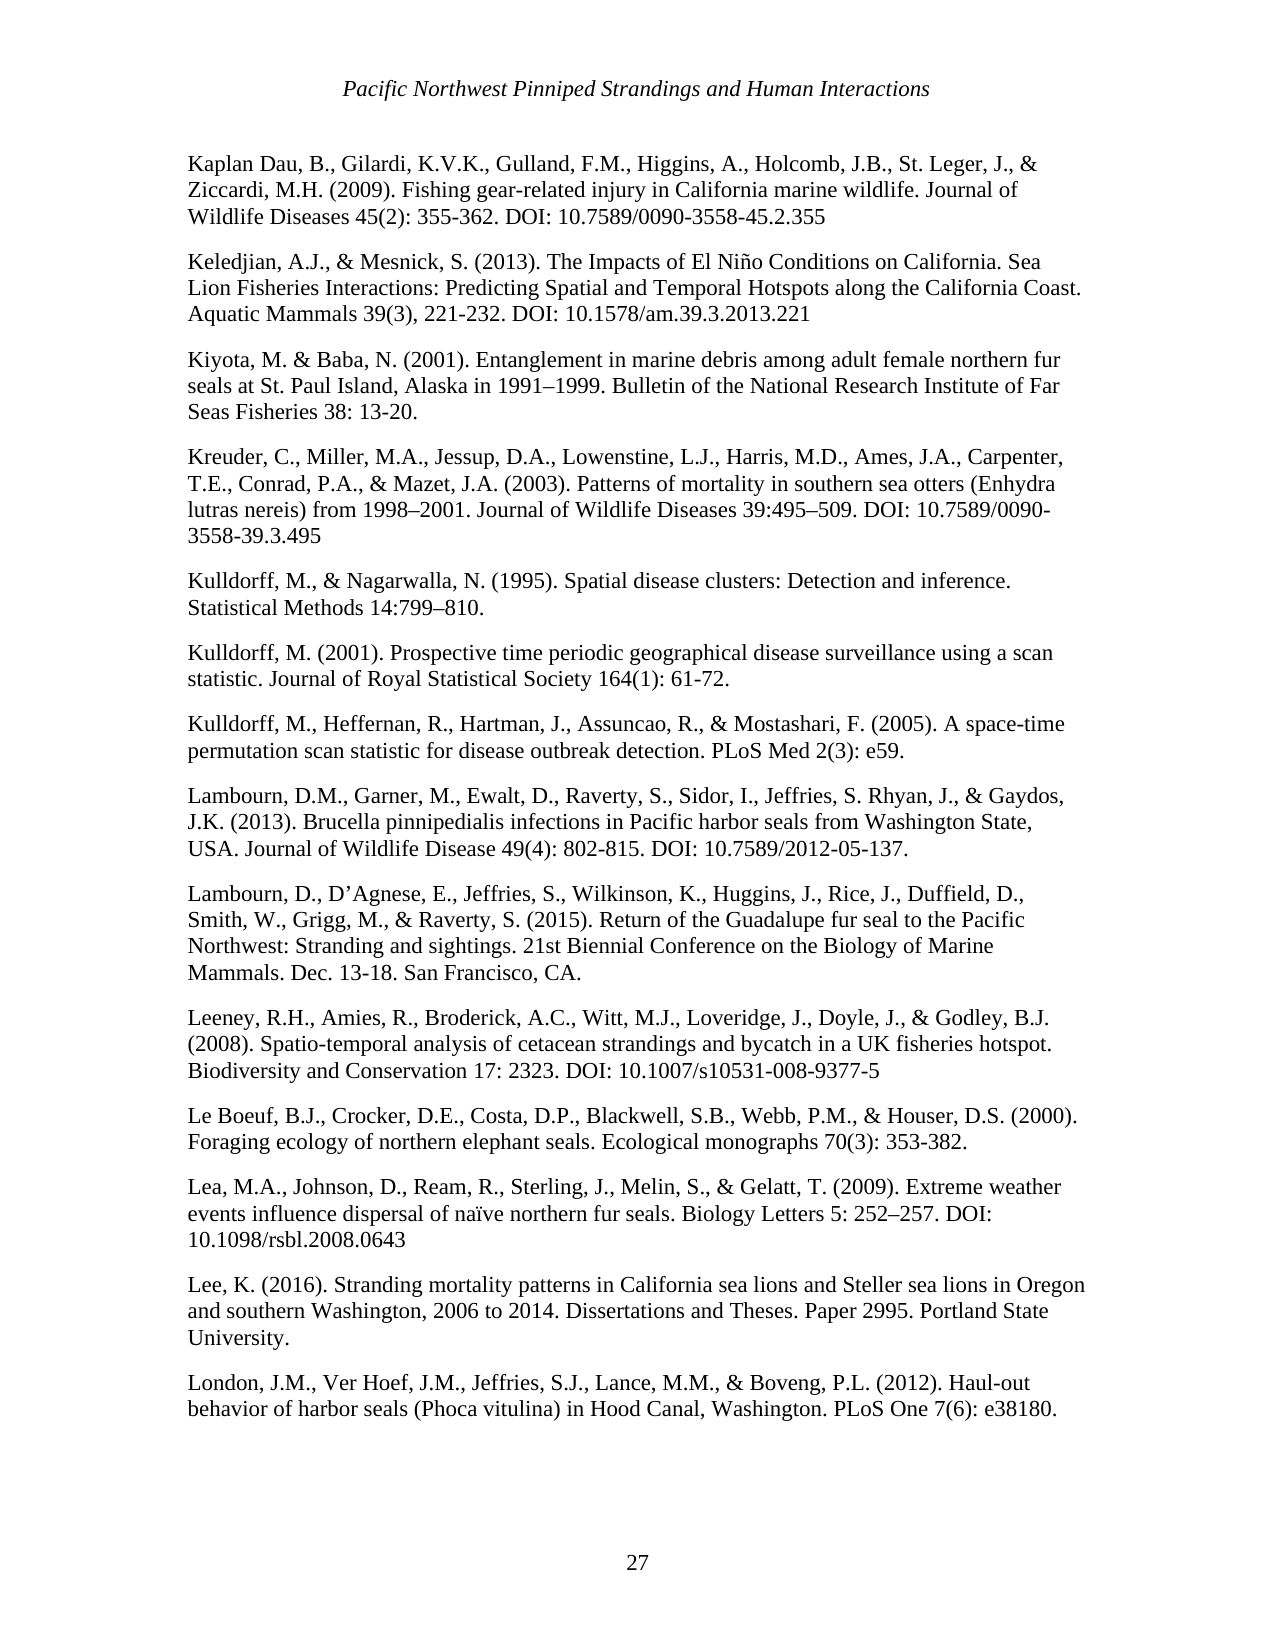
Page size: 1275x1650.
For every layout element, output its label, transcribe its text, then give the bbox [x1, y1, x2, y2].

text Kulldorff, M., & Nagarwalla, N. (1995). Spatial disease clusters: Detection and inference. Statistical Methods 14:799–810. [187, 568, 1087, 620]
text London, J.M., Ver Hoef, J.M., Jeffries, S.J., Lance, M.M., & Boveng, P.L. (2012). Haul-out behavior of harbor seals (Phoca vitulina) in Hood Canal, Washington. PLoS One 7(6): e38180. [187, 1369, 1087, 1422]
text Le Boeuf, B.J., Crocker, D.E., Costa, D.P., Blackwell, S.B., Webb, P.M., & Houser, D.S. (2000). Foraging ecology of northern elephant seals. Ecological monographs 70(3): 353-382. [187, 1102, 1087, 1154]
text Leeney, R.H., Amies, R., Broderick, A.C., Witt, M.J., Loveridge, J., Doyle, J., & Godley, B.J. (2008). Spatio-temporal analysis of cetacean strandings and bycatch in a UK fisheries hotspot. Biodiversity and Conservation 17: 2323. DOI: 10.1007/s10531-008-9377-5 [187, 1004, 1087, 1083]
text Kulldorff, M. (2001). Prospective time periodic geographical disease surveillance using a scan statistic. Journal of Royal Statistical Society 164(1): 61-72. [187, 639, 1087, 692]
text Kreuder, C., Miller, M.A., Jessup, D.A., Lowenstine, L.J., Harris, M.D., Ames, J.A., Carpenter, T.E., Conrad, P.A., & Mazet, J.A. (2003). Patterns of mortality in southern sea otters (Enhydra lutras nereis) from 1998–2001. Journal of Wildlife Diseases 39:495–509. DOI: 10.7589/0090-3558-39.3.495 [187, 443, 1087, 549]
text Kulldorff, M., Heffernan, R., Hartman, J., Assuncao, R., & Mostashari, F. (2005). A space-time permutation scan statistic for disease outbreak detection. PLoS Med 2(3): e59. [187, 711, 1087, 763]
text Lambourn, D.M., Garner, M., Ewalt, D., Raverty, S., Sidor, I., Jeffries, S. Rhyan, J., & Gaydos, J.K. (2013). Brucella pinnipedialis infections in Pacific harbor seals from Washington State, USA. Journal of Wildlife Disease 49(4): 802-815. DOI: 10.7589/2012-05-137. [187, 782, 1087, 861]
text Lee, K. (2016). Stranding mortality patterns in California sea lions and Steller sea lions in Oregon and southern Washington, 2006 to 2014. Dissertations and Theses. Paper 2995. Portland State University. [187, 1271, 1087, 1350]
text Lea, M.A., Johnson, D., Ream, R., Sterling, J., Melin, S., & Gelatt, T. (2009). Extreme weather events influence dispersal of naïve northern fur seals. Biology Letters 5: 252–257. DOI: 10.1098/rsbl.2008.0643 [187, 1173, 1087, 1252]
text Kiyota, M. & Baba, N. (2001). Entanglement in marine debris among adult female northern fur seals at St. Paul Island, Alaska in 1991–1999. Bulletin of the National Research Institute of Far Seas Fisheries 38: 13-20. [187, 346, 1087, 425]
text Lambourn, D., D’Agnese, E., Jeffries, S., Wilkinson, K., Huggins, J., Rice, J., Duffield, D., Smith, W., Grigg, M., & Raverty, S. (2015). Return of the Guadalupe fur seal to the Pacific Northwest: Stranding and sightings. 21st Biennial Conference on the Biology of Marine Mammals. Dec. 13-18. San Francisco, CA. [187, 880, 1087, 985]
text Kaplan Dau, B., Gilardi, K.V.K., Gulland, F.M., Higgins, A., Holcomb, J.B., St. Leger, J., & Ziccardi, M.H. (2009). Fishing gear-related injury in California marine wildlife. Journal of Wildlife Diseases 45(2): 355-362. DOI: 10.7589/0090-3558-45.2.355 [187, 150, 1087, 229]
text Keledjian, A.J., & Mesnick, S. (2013). The Impacts of El Niño Conditions on California. Sea Lion Fisheries Interactions: Predicting Spatial and Temporal Hotspots along the California Coast. Aquatic Mammals 39(3), 221-232. DOI: 10.1578/am.39.3.2013.221 [187, 248, 1087, 327]
